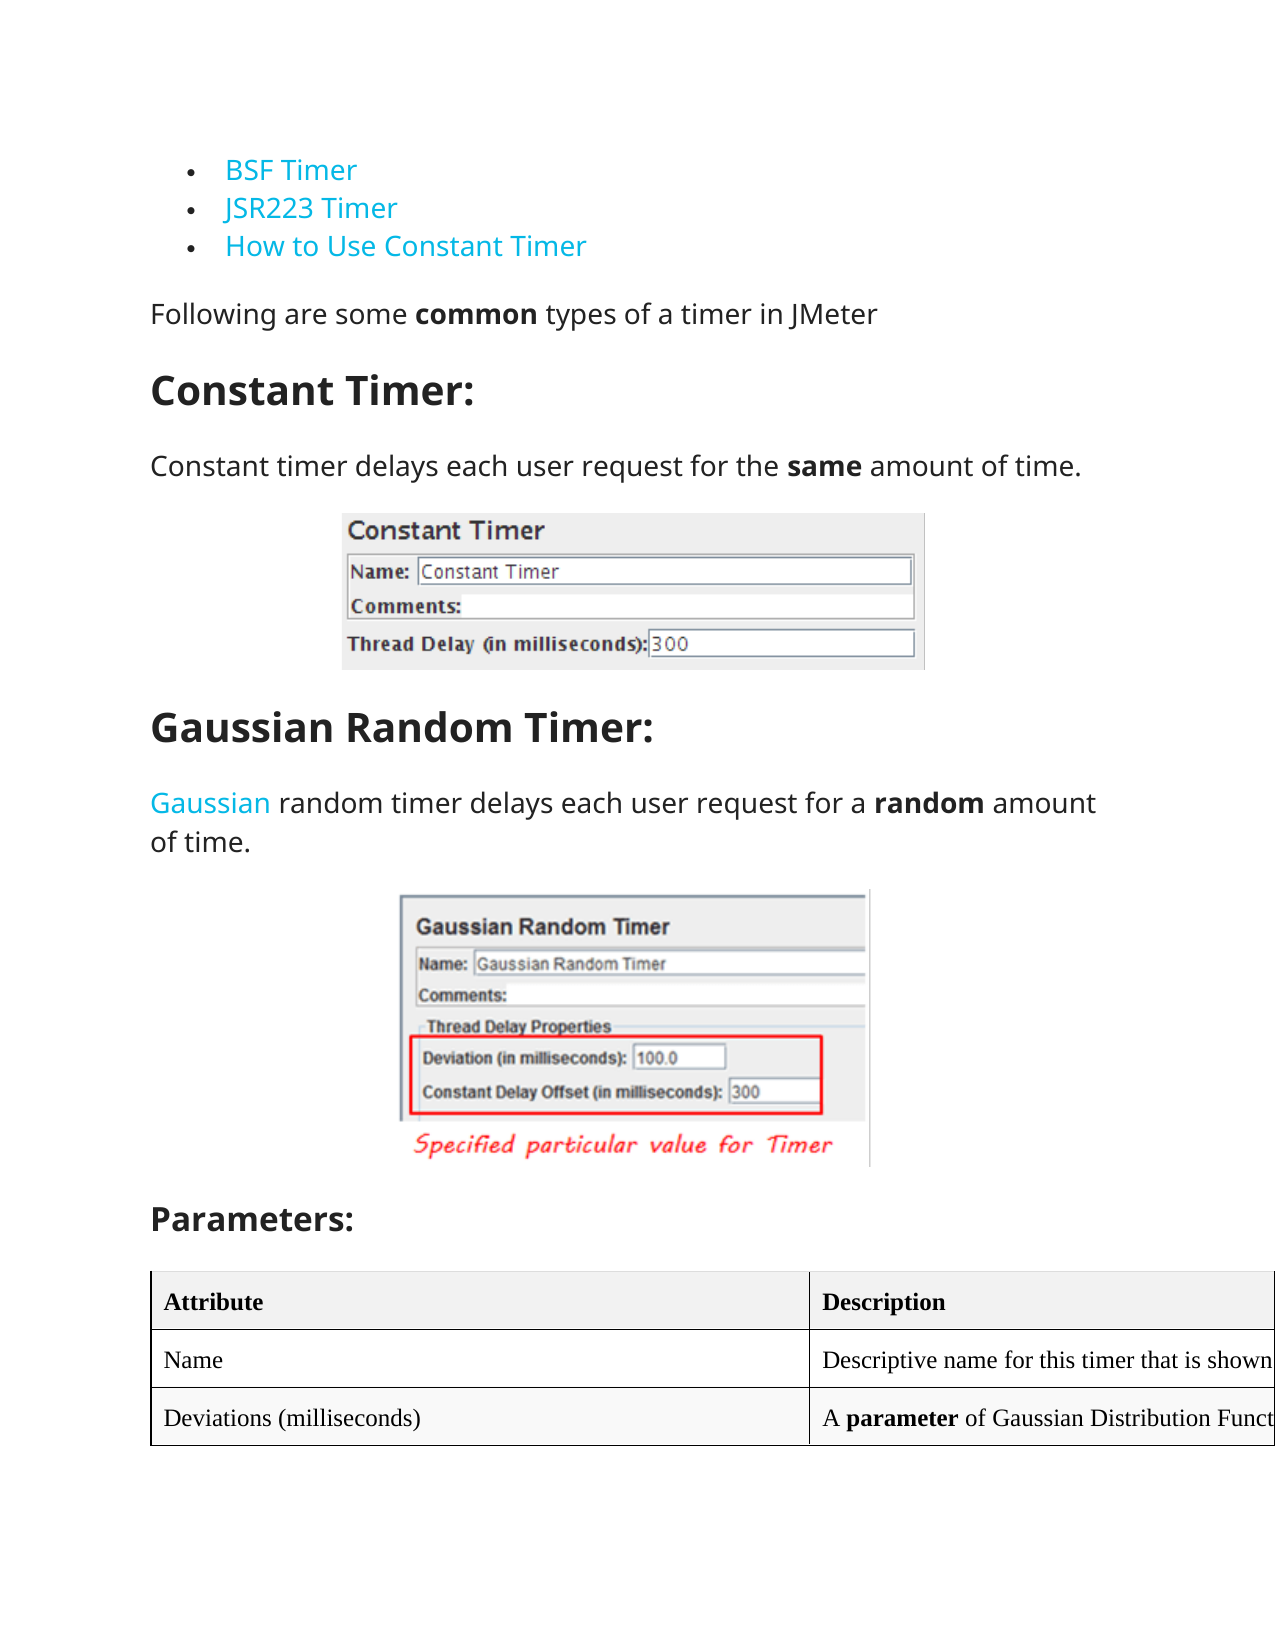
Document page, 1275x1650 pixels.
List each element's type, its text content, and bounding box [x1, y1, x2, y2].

text Constant timer delays each user request for the same amount of time. [150, 446, 1125, 484]
picture [397, 889, 878, 1167]
list How to Use Constant Timer [187, 227, 1125, 265]
text Gaussian Random Timer: [150, 699, 1125, 754]
text Parameters: [150, 1196, 1125, 1241]
table_header Attribute [152, 1272, 809, 1328]
text Constant Timer: [150, 362, 1125, 417]
table_cell A parameter of Gaussian Distribution Function [810, 1388, 1274, 1444]
list BSF Timer [187, 150, 1125, 188]
table_cell Descriptive name for this timer that is shown in the tree [810, 1330, 1274, 1386]
text Following are some common types of a timer in JMeter [150, 294, 1125, 332]
table_cell Deviations (milliseconds) [152, 1388, 809, 1444]
picture [341, 513, 934, 670]
text Gaussian random timer delays each user request for a random amount of time. [150, 783, 1125, 860]
table_header Description [810, 1272, 1274, 1328]
list JSR223 Timer [187, 188, 1125, 227]
table_cell Name [152, 1330, 809, 1386]
